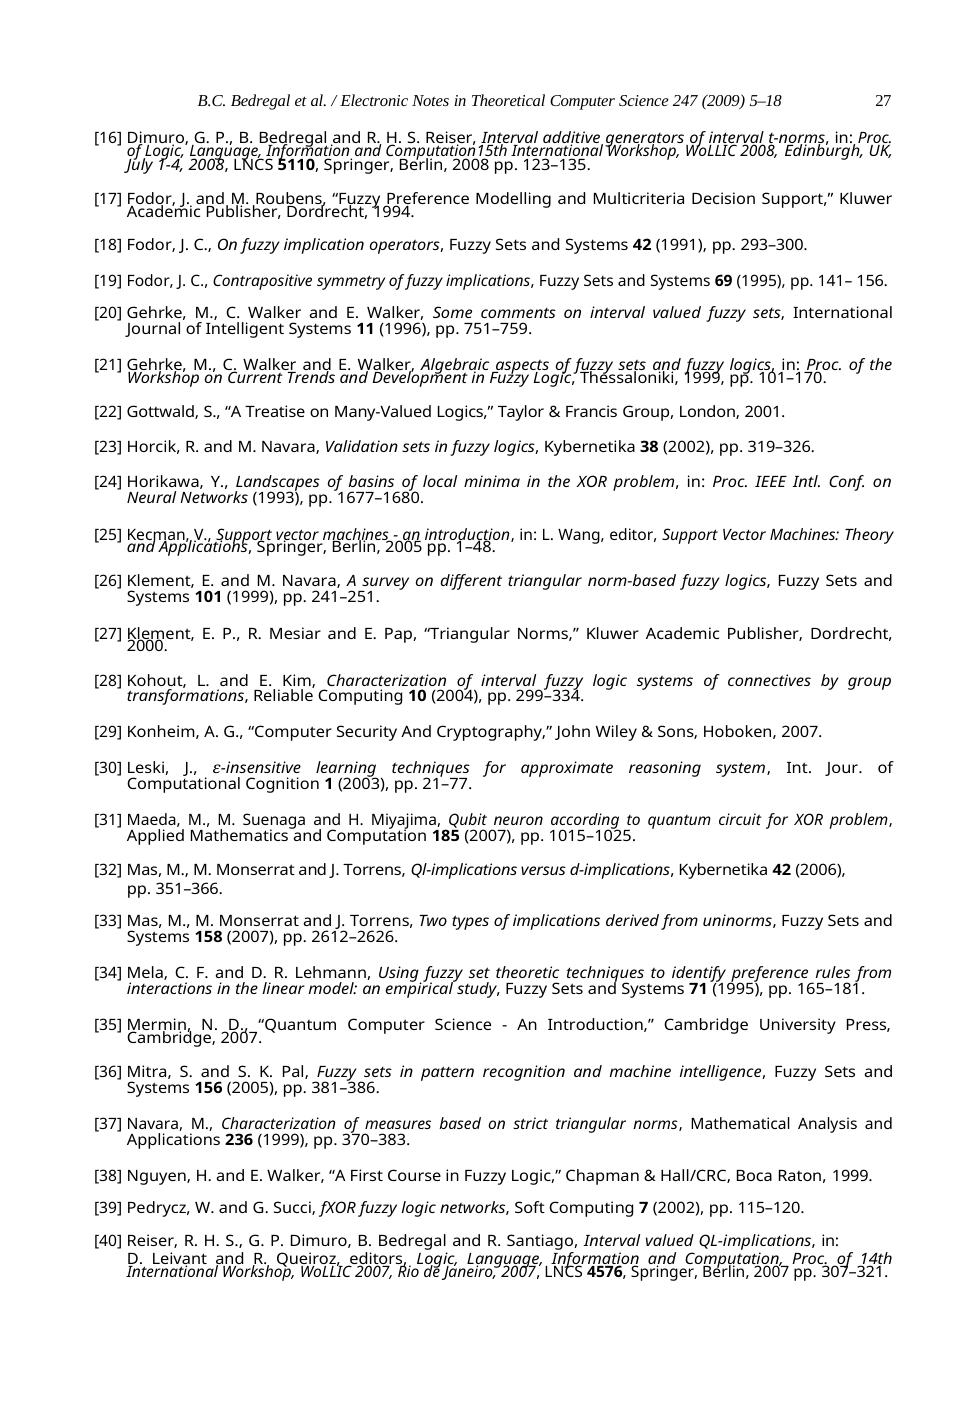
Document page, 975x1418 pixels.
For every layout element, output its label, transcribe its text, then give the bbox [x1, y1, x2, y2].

list Gehrke, M., C. Walker and E. Walker, Algebraic aspects of fuzzy sets and fuzzy logics, in: Proc. of the Workshop on Current Trends and Development in Fuzzy Logic, Thessaloniki, 1999, pp. 101–170. [94, 359, 893, 388]
list Reiser, R. H. S., G. P. Dimuro, B. Bedregal and R. Santiago, Interval valued QL-implications, in: [94, 1232, 904, 1251]
list Fodor, J. C., On fuzzy implication operators, Fuzzy Sets and Systems 42 (1991), pp. 293–300. [94, 234, 904, 255]
list Fodor, J. and M. Roubens, “Fuzzy Preference Modelling and Multicriteria Decision Support,” Kluwer Academic Publisher, Dordrecht, 1994. [94, 193, 893, 222]
list Kohout, L. and E. Kim, Characterization of interval fuzzy logic systems of connectives by group transformations, Reliable Computing 10 (2004), pp. 299–334. [94, 672, 893, 706]
list Gehrke, M., C. Walker and E. Walker, Some comments on interval valued fuzzy sets, International Journal of Intelligent Systems 11 (1996), pp. 751–759. [94, 305, 893, 339]
list Horikawa, Y., Landscapes of basins of local minima in the XOR problem, in: Proc. IEEE Intl. Conf. on Neural Networks (1993), pp. 1677–1680. [94, 474, 893, 508]
list Mas, M., M. Monserrat and J. Torrens, Ql-implications versus d-implications, Kybernetika 42 (2006), [94, 860, 904, 879]
list Fodor, J. C., Contrapositive symmetry of fuzzy implications, Fuzzy Sets and Systems 69 (1995), pp. 141– 156. [407, 274, 893, 289]
list Klement, E. and M. Navara, A survey on different triangular norm-based fuzzy logics, Fuzzy Sets and Systems 101 (1999), pp. 241–251. [94, 573, 893, 607]
list Gottwald, S., “A Treatise on Many-Valued Logics,” Taylor & Francis Group, London, 2001. [94, 401, 904, 422]
list Dimuro, G. P., B. Bedregal and R. H. S. Reiser, Interval additive generators of interval t-norms, in: Proc. of Logic, Language, Information and Computation15th International Workshop, WoLLIC 2008, Edinburgh, UK, July 1-4, 2008, LNCS 5110, Springer, Berlin, 2008 pp. 123–135. [94, 132, 893, 175]
list Konheim, A. G., “Computer Security And Cryptography,” John Wiley & Sons, Hoboken, 2007. [94, 721, 904, 742]
list Horcik, R. and M. Navara, Validation sets in fuzzy logics, Kybernetika 38 (2002), pp. 319–326. [94, 436, 904, 457]
list Pedrycz, W. and G. Succi, fXOR fuzzy logic networks, Soft Computing 7 (2002), pp. 115–120. [94, 1197, 904, 1218]
list Mela, C. F. and D. R. Lehmann, Using fuzzy set theoretic techniques to identify preference rules from interactions in the linear model: an empirical study, Fuzzy Sets and Systems 71 (1995), pp. 165–181. [94, 965, 893, 999]
list Leski, J., ε-insensitive learning techniques for approximate reasoning system, Int. Jour. of Computational Cognition 1 (2003), pp. 21–77. [94, 760, 893, 794]
list Navara, M., Characterization of measures based on strict triangular norms, Mathematical Analysis and Applications 236 (1999), pp. 370–383. [94, 1116, 893, 1150]
list Mas, M., M. Monserrat and J. Torrens, Two types of implications derived from uninorms, Fuzzy Sets and Systems 158 (2007), pp. 2612–2626. [94, 913, 893, 947]
list Nguyen, H. and E. Walker, “A First Course in Fuzzy Logic,” Chapman & Hall/CRC, Boca Raton, 1999. [94, 1170, 893, 1184]
list Maeda, M., M. Suenaga and H. Miyajima, Qubit neuron according to quantum circuit for XOR problem, Applied Mathematics and Computation 185 (2007), pp. 1015–1025. [94, 812, 893, 846]
list Mermin, N. D., “Quantum Computer Science - An Introduction,” Cambridge University Press, Cambridge, 2007. [94, 1019, 893, 1048]
text D. Leivant and R. Queiroz, editors, Logic, Language, Information and Computation, Proc. of 14th International Workshop, WoLLIC 2007, Rio de Janeiro, 2007, LNCS 4576, Springer, Berlin, 2007 pp. 307–321. [127, 1253, 893, 1282]
text pp. 351–366. [127, 879, 904, 898]
list Klement, E. P., R. Mesiar and E. Pap, “Triangular Norms,” Kluwer Academic Publisher, Dordrecht, 2000. [94, 628, 893, 656]
list Mitra, S. and S. K. Pal, Fuzzy sets in pattern recognition and machine intelligence, Fuzzy Sets and Systems 156 (2005), pp. 381–386. [94, 1064, 893, 1098]
list Kecman, V., Support vector machines - an introduction, in: L. Wang, editor, Support Vector Machines: Theory and Applications, Springer, Berlin, 2005 pp. 1–48. [94, 528, 893, 557]
